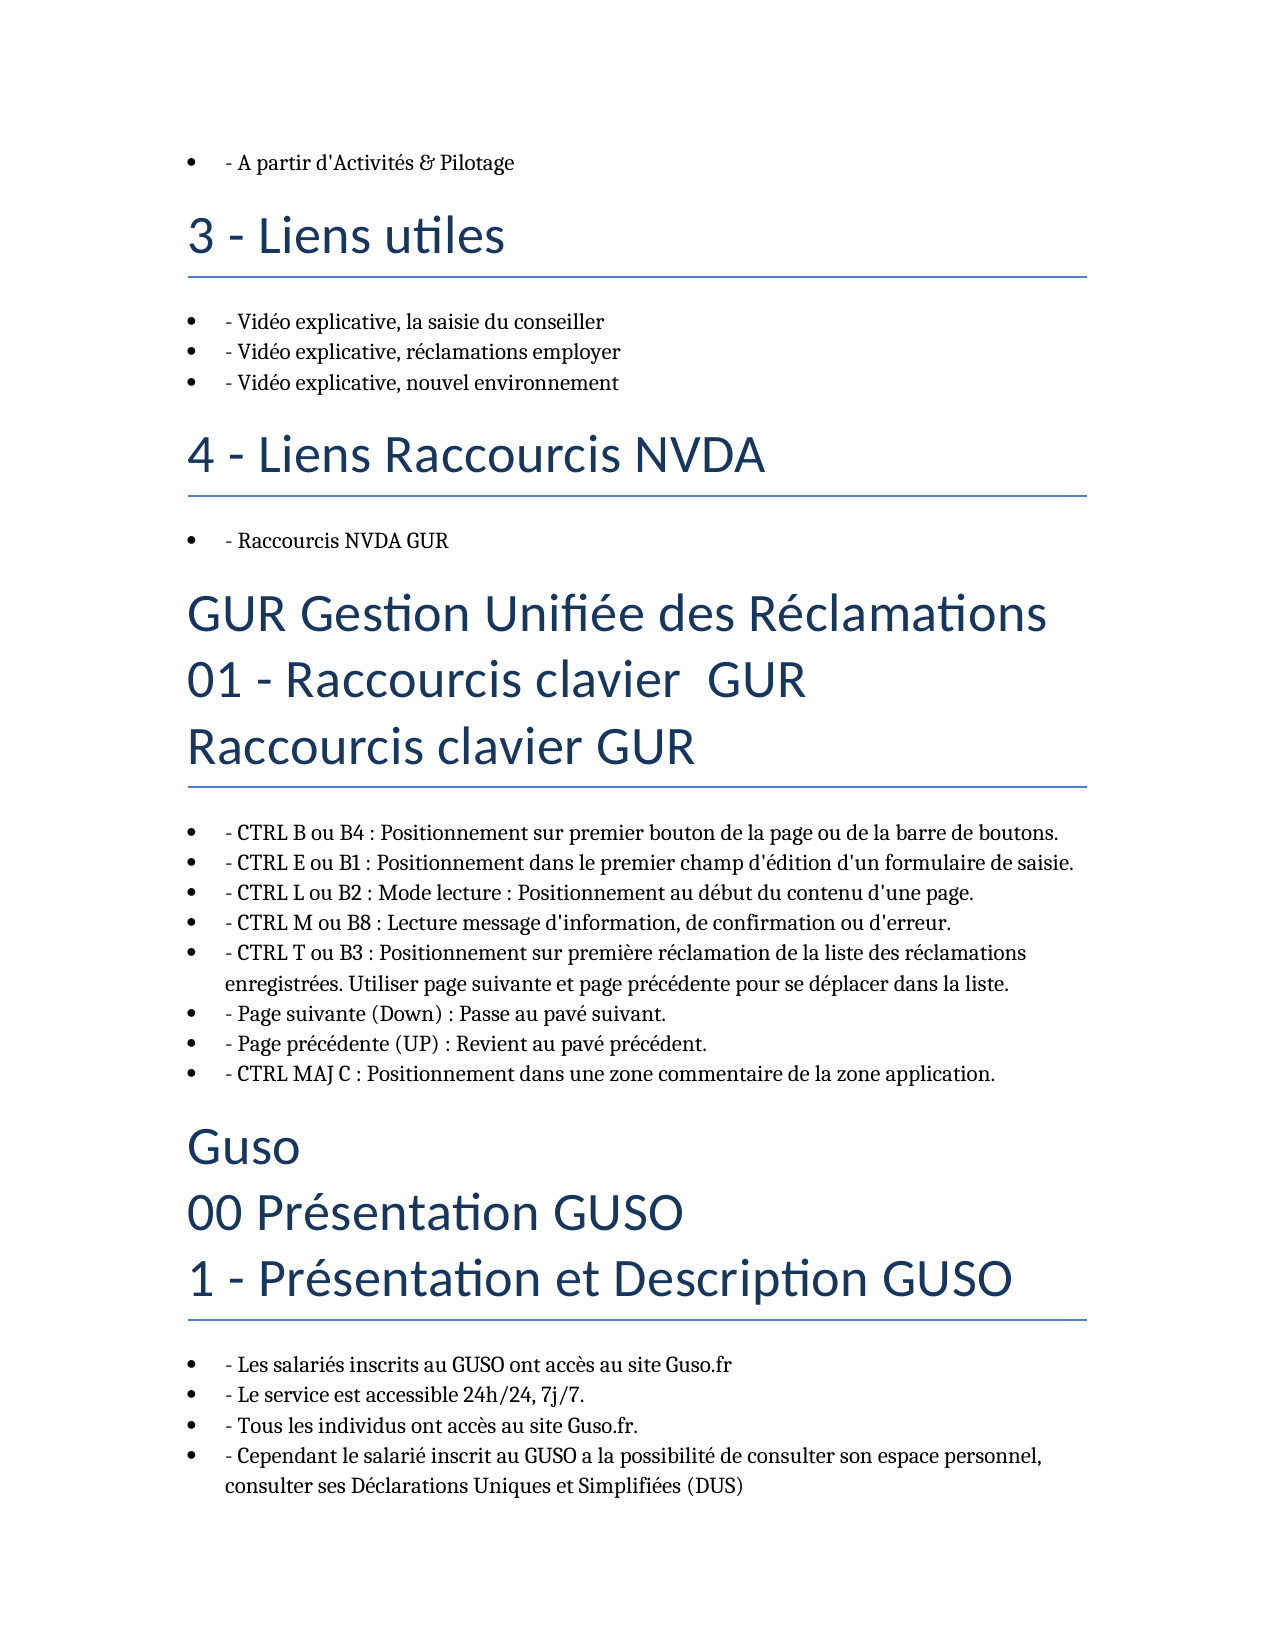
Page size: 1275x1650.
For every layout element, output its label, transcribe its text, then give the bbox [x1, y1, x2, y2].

list - CTRL T ou B3 : Positionnement sur première réclamation de la liste des réclamations enregistrées. Utiliser page suivante et page précédente pour se déplacer dans la liste. [187, 940, 1087, 997]
list - Le service est accessible 24h/24, 7j/7. [187, 1382, 1087, 1409]
list - Tous les individus ont accès au site Guso.fr. [187, 1412, 1087, 1439]
list - CTRL L ou B2 : Mode lecture : Positionnement au début du contenu d'une page. [187, 880, 1087, 906]
list - Page suivante (Down) : Passe au pavé suivant. [187, 1001, 1087, 1027]
list - CTRL MAJ C : Positionnement dans une zone commentaire de la zone application. [187, 1061, 1087, 1087]
list - Vidéo explicative, réclamations employer [187, 339, 1087, 365]
list - Raccourcis NVDA GUR [187, 528, 1087, 554]
list - CTRL E ou B1 : Positionnement dans le premier champ d'édition d'un formulaire de saisie. [187, 849, 1087, 876]
title 3 - Liens utiles [187, 201, 1087, 278]
list - Les salariés inscrits au GUSO ont accès au site Guso.fr [187, 1352, 1087, 1378]
title GUR Gestion Unifiée des Réclamations [187, 579, 1087, 645]
list - Page précédente (UP) : Revient au pavé précédent. [187, 1031, 1087, 1057]
list - Vidéo explicative, la saisie du conseiller [187, 309, 1087, 335]
list - Cependant le salarié inscrit au GUSO a la possibilité de consulter son espace personnel, consulter ses Déclarations Uniques et Simplifiées (DUS) [187, 1443, 1087, 1499]
list - CTRL B ou B4 : Positionnement sur premier bouton de la page ou de la barre de boutons. [187, 819, 1087, 846]
list - CTRL M ou B8 : Lecture message d'information, de confirmation ou d'erreur. [187, 910, 1087, 936]
title 00 Présentation GUSO [187, 1178, 1087, 1244]
title Raccourcis clavier GUR [187, 711, 1087, 788]
title 01 - Raccourcis clavier GUR [187, 645, 1087, 711]
list - A partir d'Activités & Pilotage [187, 150, 1087, 176]
title 4 - Liens Raccourcis NVDA [187, 420, 1087, 497]
title 1 - Présentation et Description GUSO [187, 1244, 1087, 1321]
title Guso [187, 1112, 1087, 1178]
list - Vidéo explicative, nouvel environnement [187, 369, 1087, 396]
